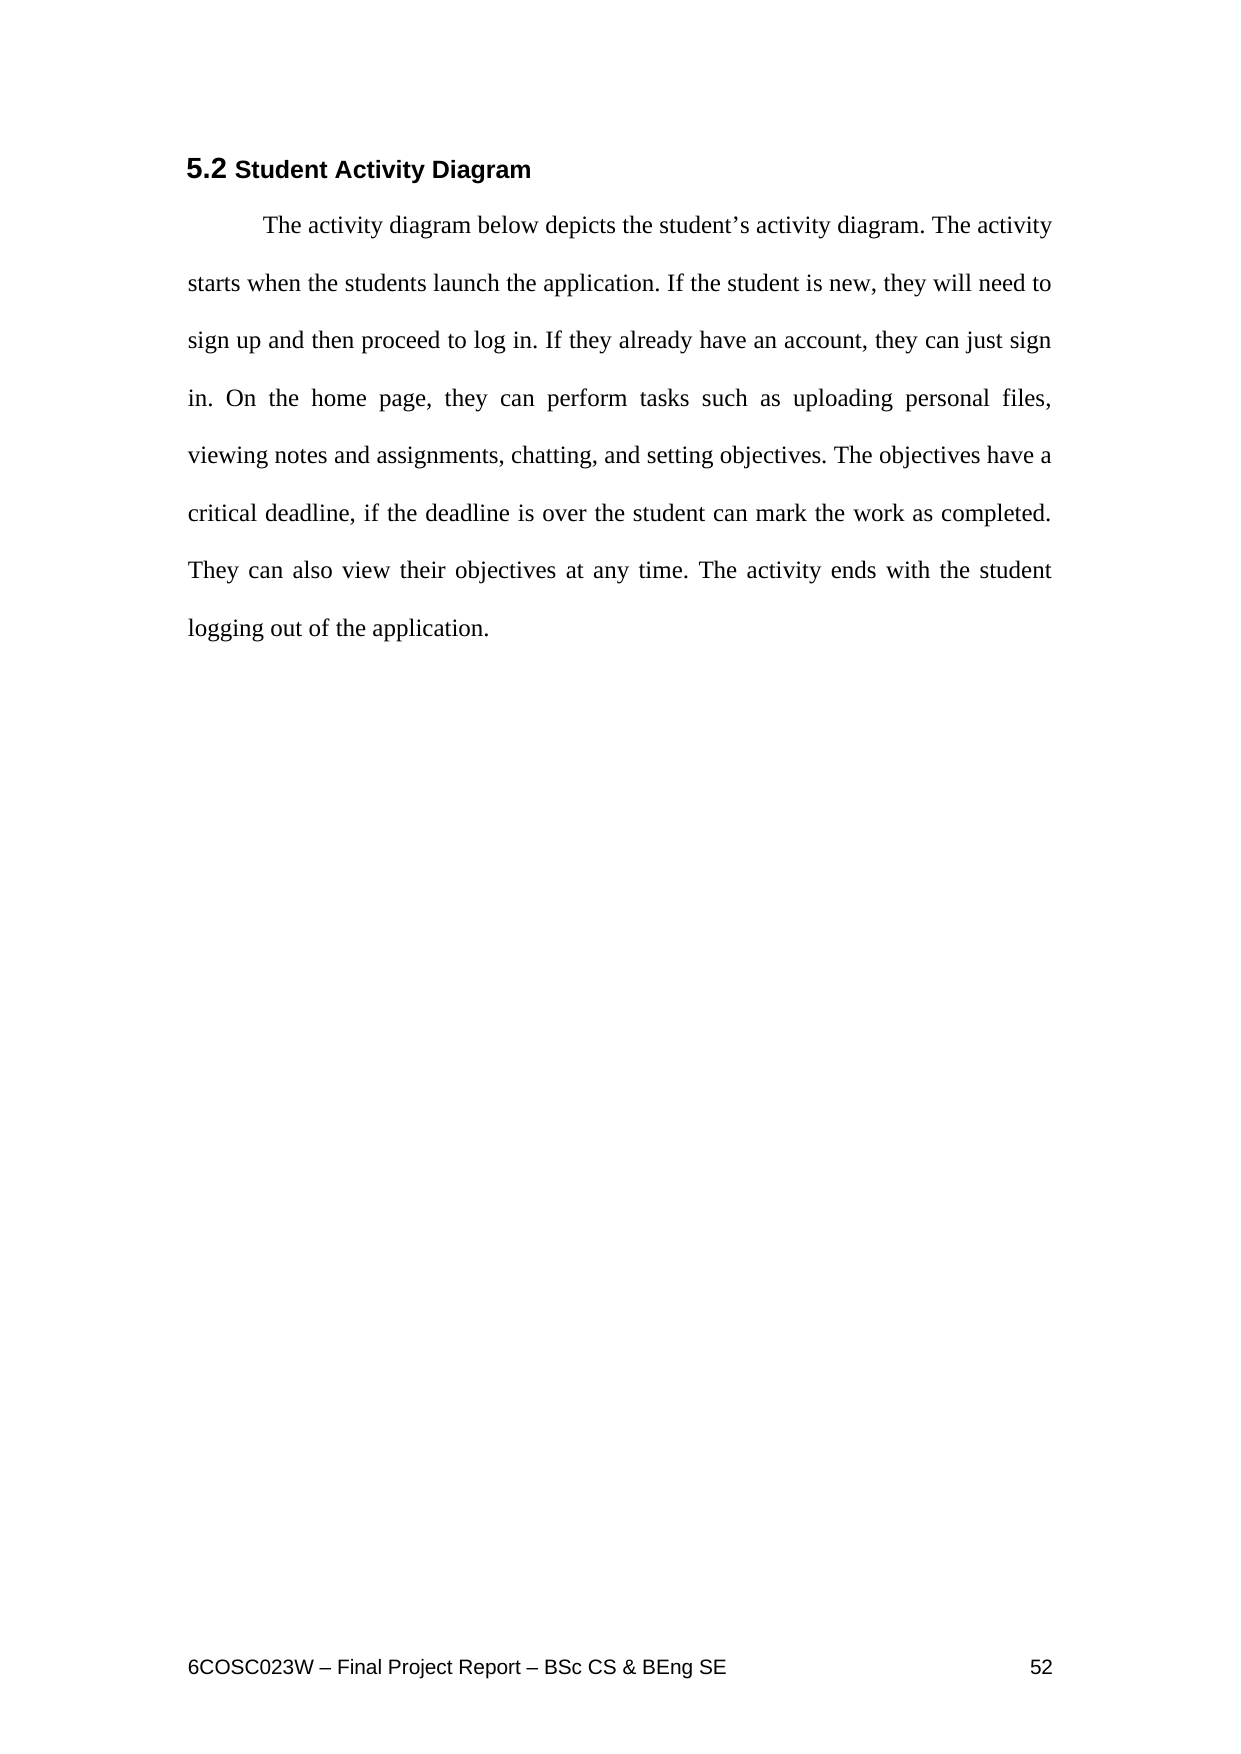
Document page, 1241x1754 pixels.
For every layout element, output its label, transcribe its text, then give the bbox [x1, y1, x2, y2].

text The activity diagram below depicts the student’s activity diagram. The activity starts when the students launch the application. If the student is new, they will need to sign up and then proceed to log in. If they already have an account, they can just sign in. On the home page, they can perform tasks such as uploading personal files, viewing notes and assignments, chatting, and setting objectives. The objectives have a critical deadline, if the deadline is over the student can mark the work as completed. They can also view their objectives at any time. The activity ends with the student logging out of the application. [188, 210, 1053, 642]
subtitle Student Activity Diagram [186, 151, 1053, 184]
